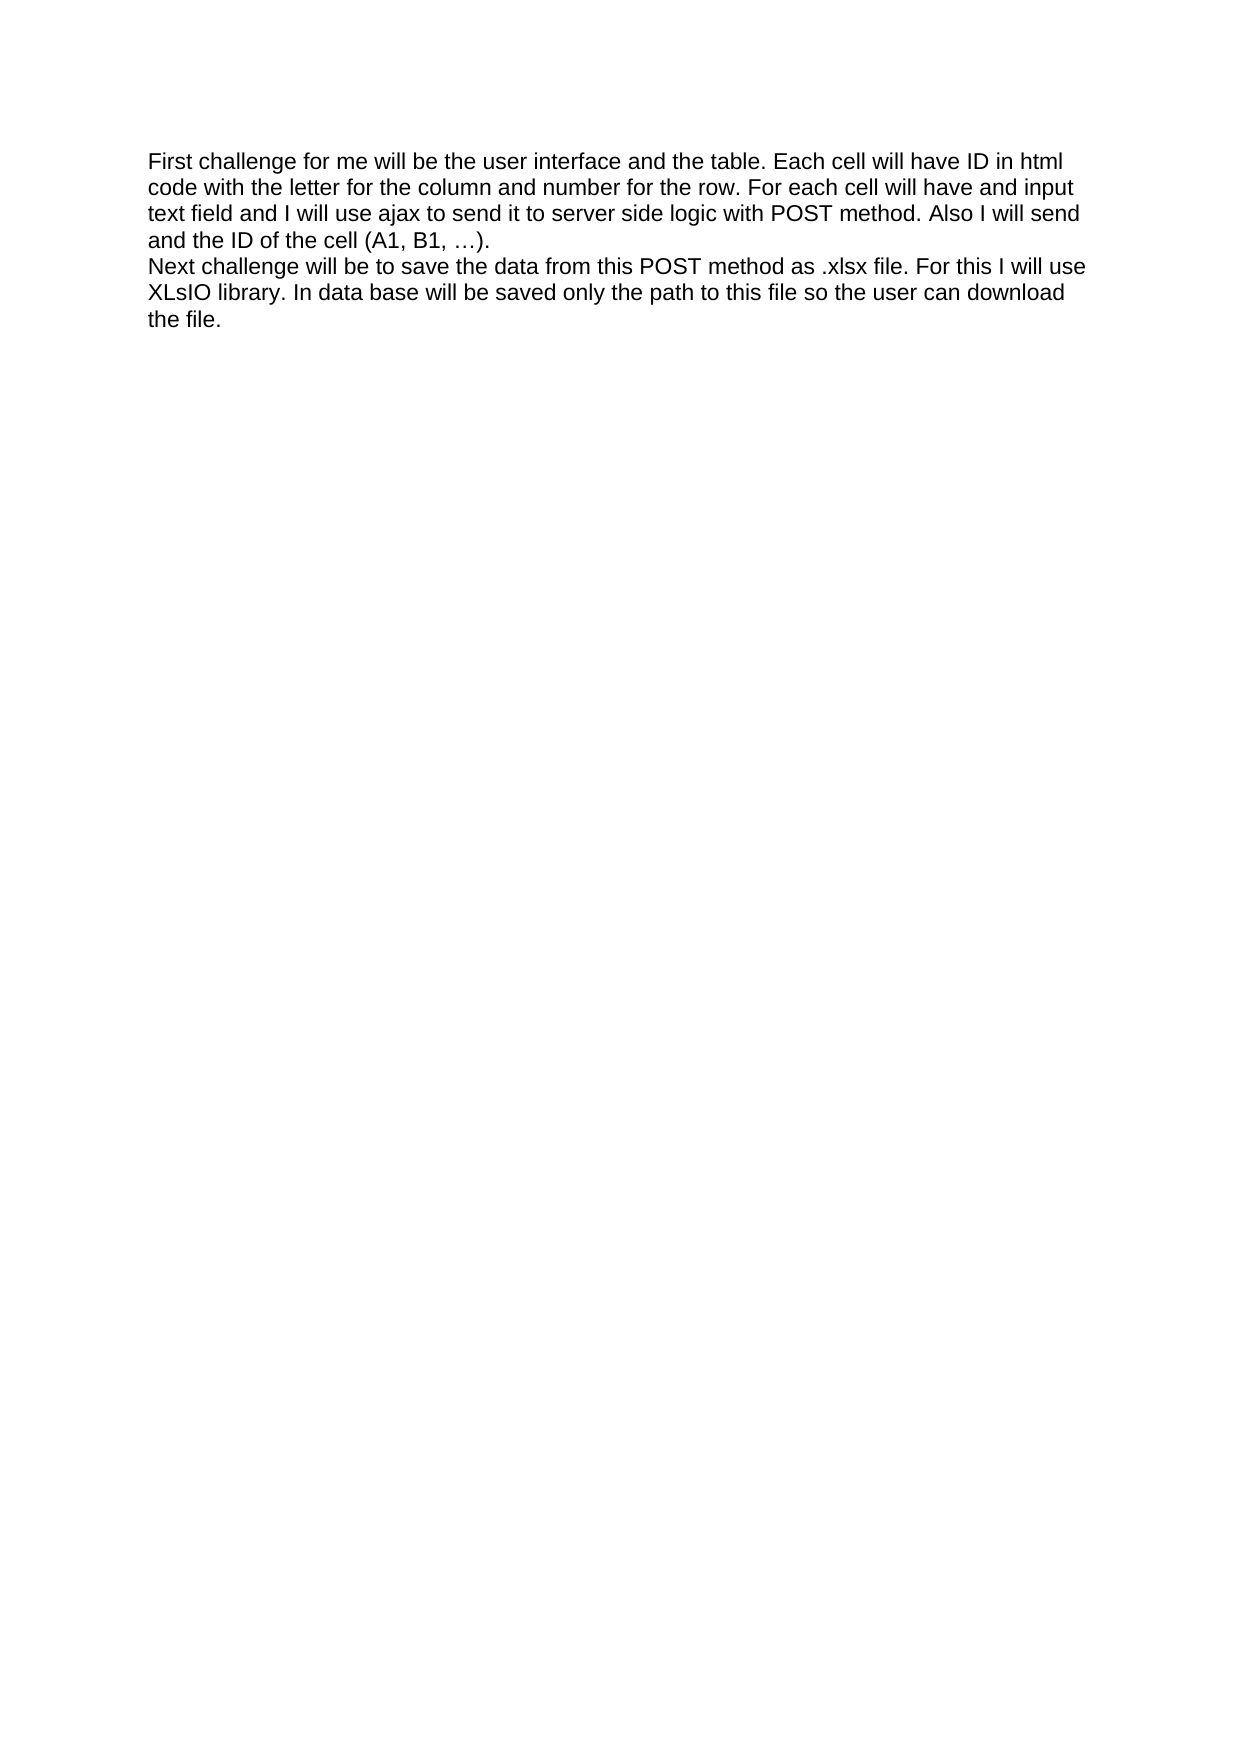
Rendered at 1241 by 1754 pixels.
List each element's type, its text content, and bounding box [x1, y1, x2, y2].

text First challenge for me will be the user interface and the table. Each cell will have ID in html code with the letter for the column and number for the row. For each cell will have and input text field and I will use ajax to send it to server side logic with POST method. Also I will send and the ID of the cell (A1, B1, …). [148, 148, 1093, 253]
text Next challenge will be to save the data from this POST method as .xlsx file. For this I will use XLsIO library. In data base will be saved only the path to this file so the user can download the file. [148, 253, 1093, 332]
